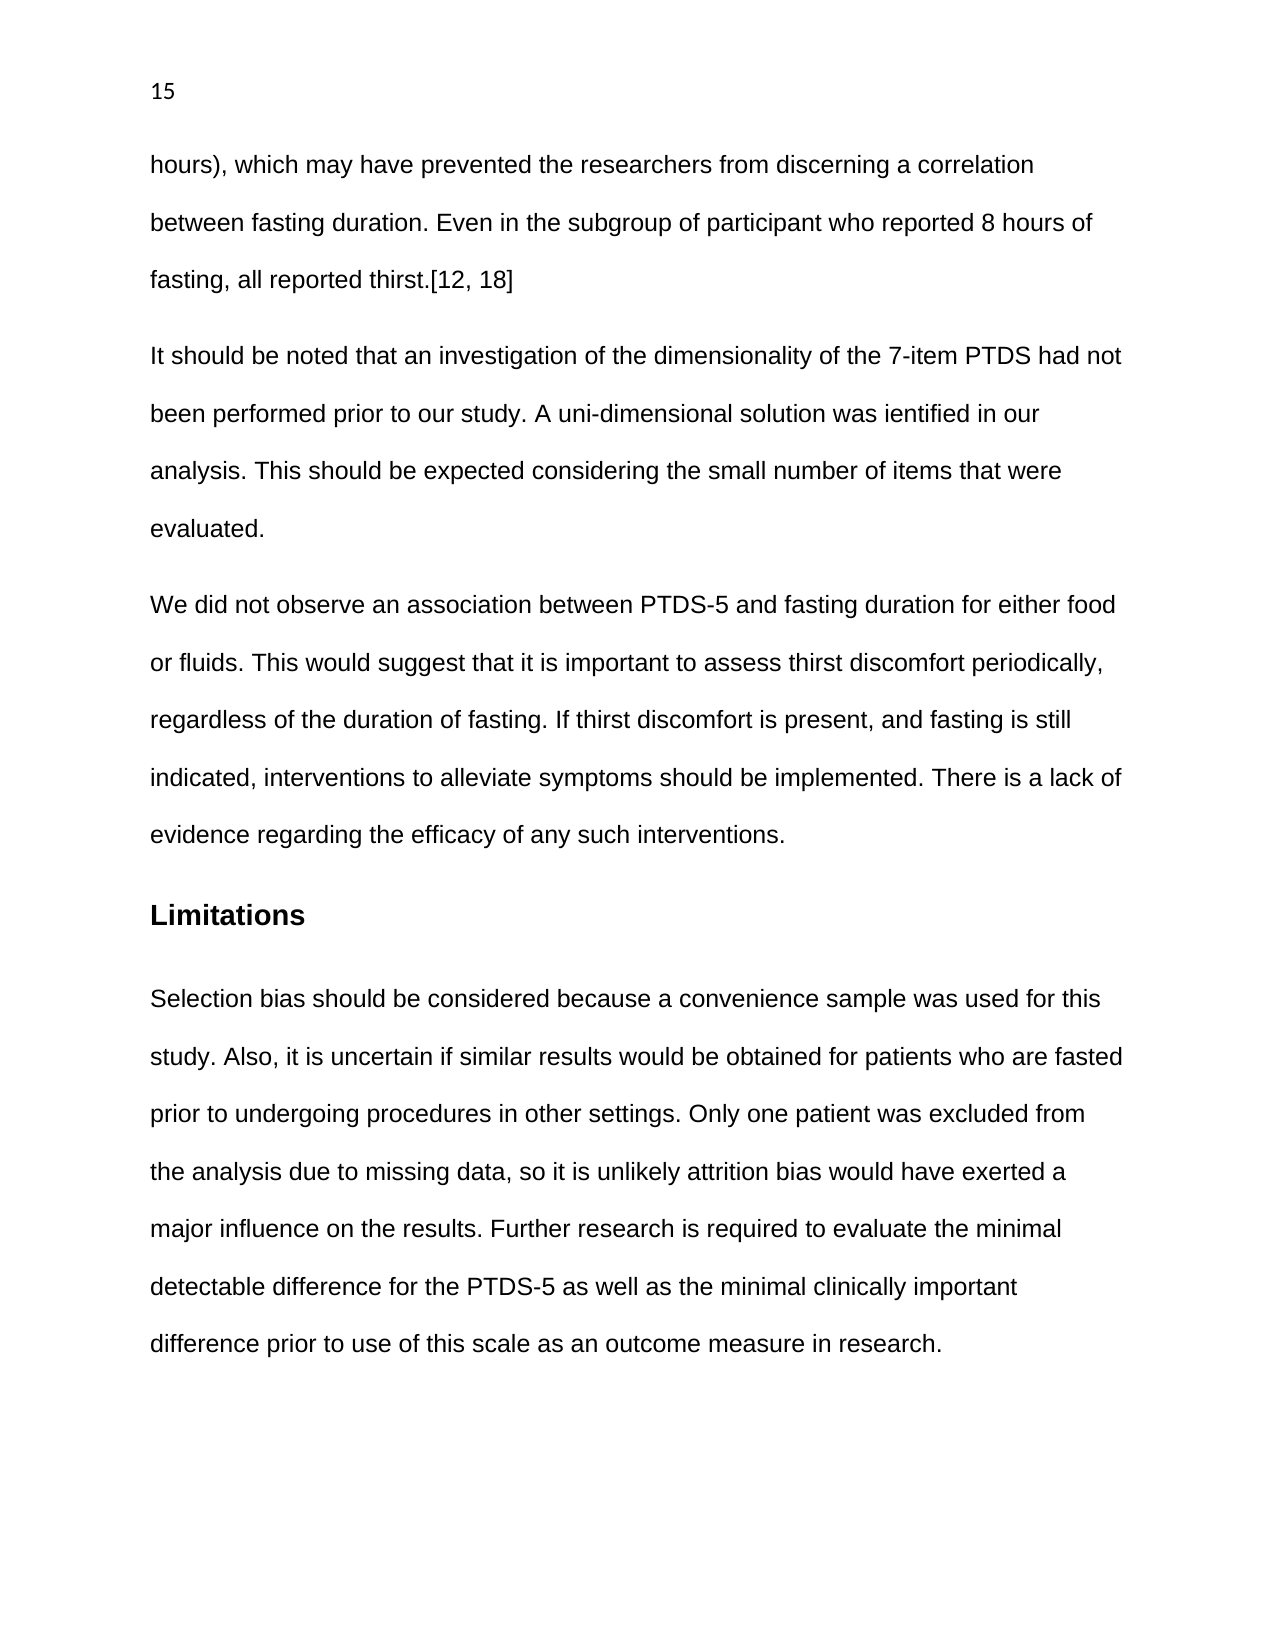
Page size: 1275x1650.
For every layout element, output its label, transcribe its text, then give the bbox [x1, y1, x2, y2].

text It should be noted that an investigation of the dimensionality of the 7-item PTDS had not been performed prior to our study. A uni-dimensional solution was ientified in our analysis. This should be expected considering the small number of items that were evaluated. [150, 341, 1125, 542]
text We did not observe an association between PTDS-5 and fasting duration for either food or fluids. This would suggest that it is important to assess thirst discomfort periodically, regardless of the duration of fasting. If thirst discomfort is present, and fasting is still indicated, interventions to alleviate symptoms should be implemented. There is a lack of evidence regarding the efficacy of any such interventions. [150, 590, 1125, 849]
subtitle Limitations [150, 898, 1125, 932]
